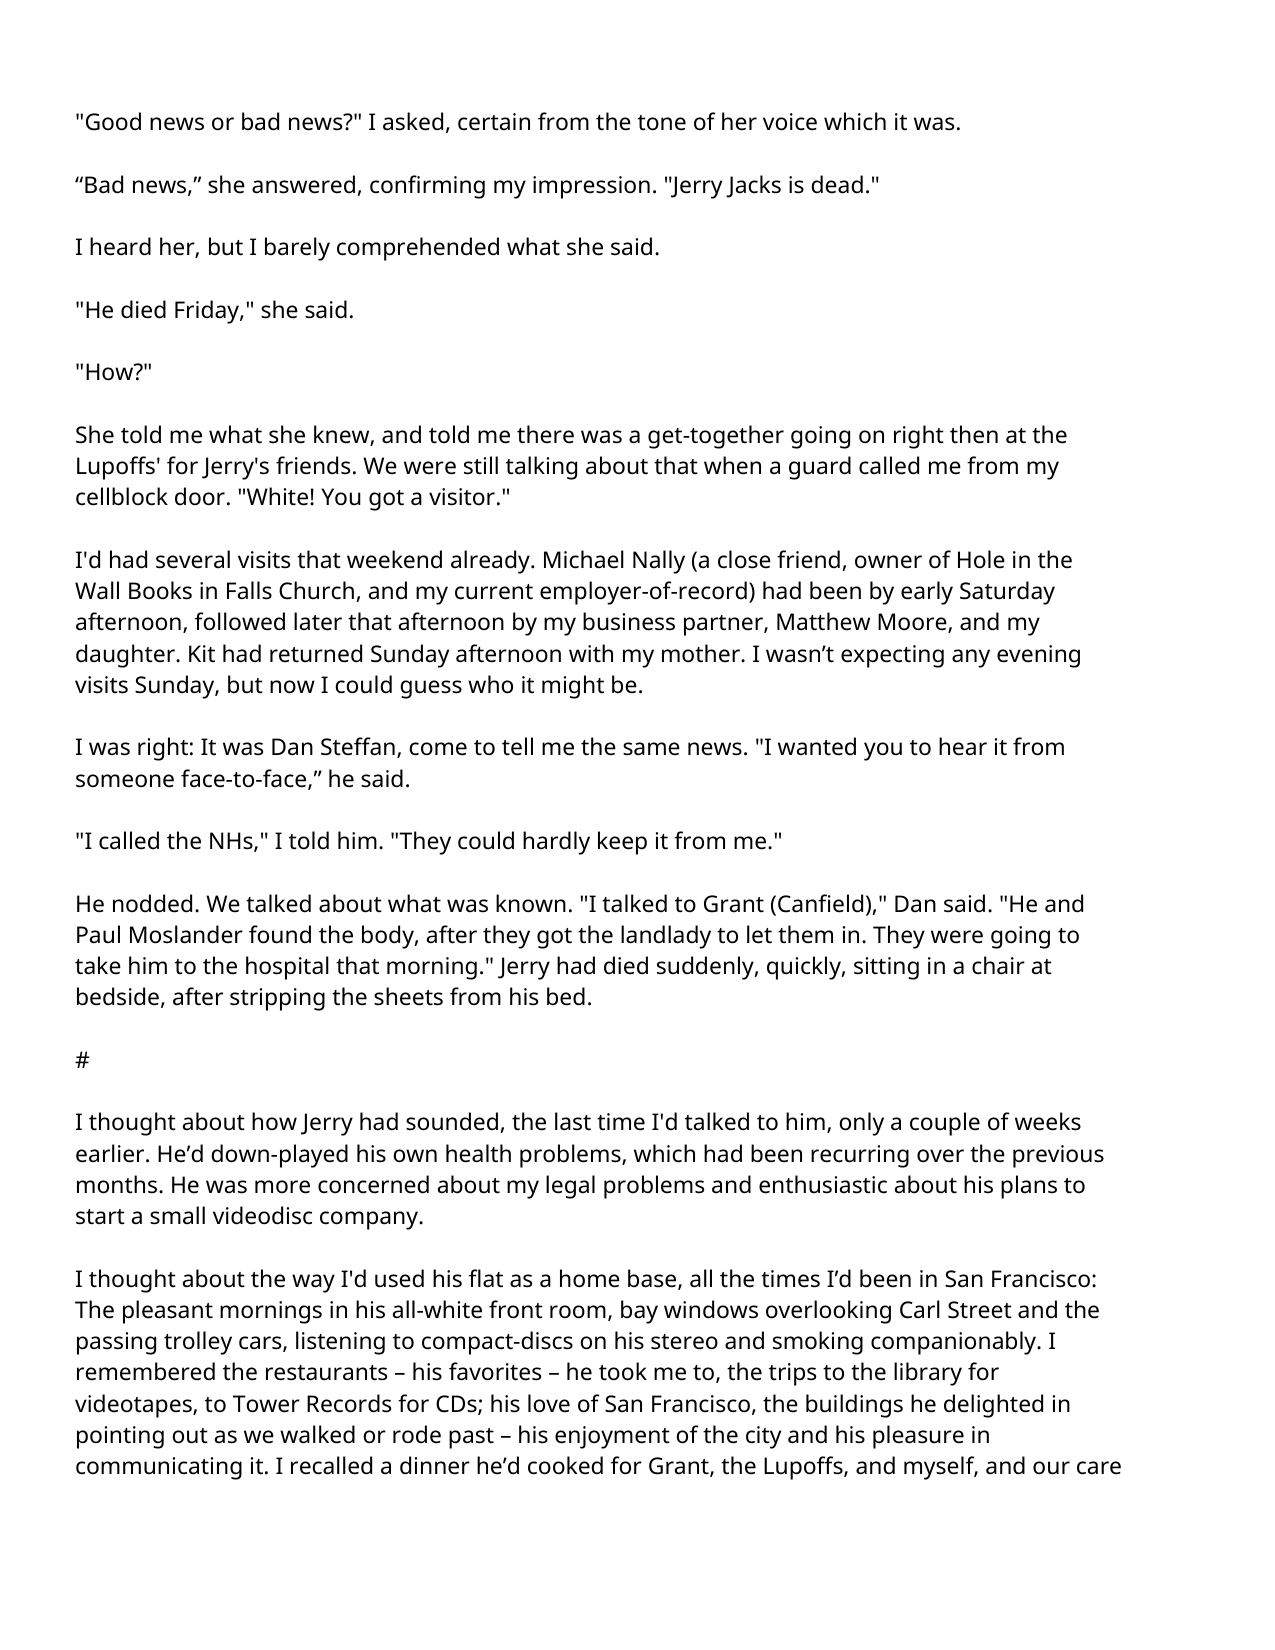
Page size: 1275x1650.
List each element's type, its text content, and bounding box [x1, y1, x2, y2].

text I was right: It was Dan Steffan, come to tell me the same news. "I wanted you to hear it from someone face-to-face,” he said. [75, 731, 1125, 794]
text I'd had several visits that weekend already. Michael Nally (a close friend, owner of Hole in the Wall Books in Falls Church, and my current employer-of-record) had been by early Saturday afternoon, followed later that afternoon by my business partner, Matthew Moore, and my daughter. Kit had returned Sunday afternoon with my mother. I wasn’t expecting any evening visits Sunday, but now I could guess who it might be. [75, 544, 1125, 700]
text "I called the NHs," I told him. "They could hardly keep it from me." [75, 825, 1125, 856]
text I heard her, but I barely comprehended what she said. [75, 231, 1125, 262]
text He nodded. We talked about what was known. "I talked to Grant (Canfield)," Dan said. "He and Paul Moslander found the body, after they got the landlady to let them in. They were going to take him to the hospital that morning." Jerry had died suddenly, quickly, sitting in a chair at bedside, after stripping the sheets from his bed. [75, 887, 1125, 1012]
text "Good news or bad news?" I asked, certain from the tone of her voice which it was. [75, 106, 1125, 137]
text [75, 1262, 1125, 1481]
text I thought about how Jerry had sounded, the last time I'd talked to him, only a couple of weeks earlier. He’d down-played his own health problems, which had been recurring over the previous months. He was more concerned about my legal problems and enthusiastic about his plans to start a small videodisc company. [75, 1106, 1125, 1231]
text "He died Friday," she said. [75, 294, 1125, 325]
text “Bad news,” she answered, confirming my impression. "Jerry Jacks is dead." [75, 169, 1125, 200]
text She told me what she knew, and told me there was a get-together going on right then at the Lupoffs' for Jerry's friends. We were still talking about that when a guard called me from my cellblock door. "White! You got a visitor." [75, 419, 1125, 512]
text "How?" [75, 356, 1125, 387]
text # [75, 1044, 1125, 1075]
